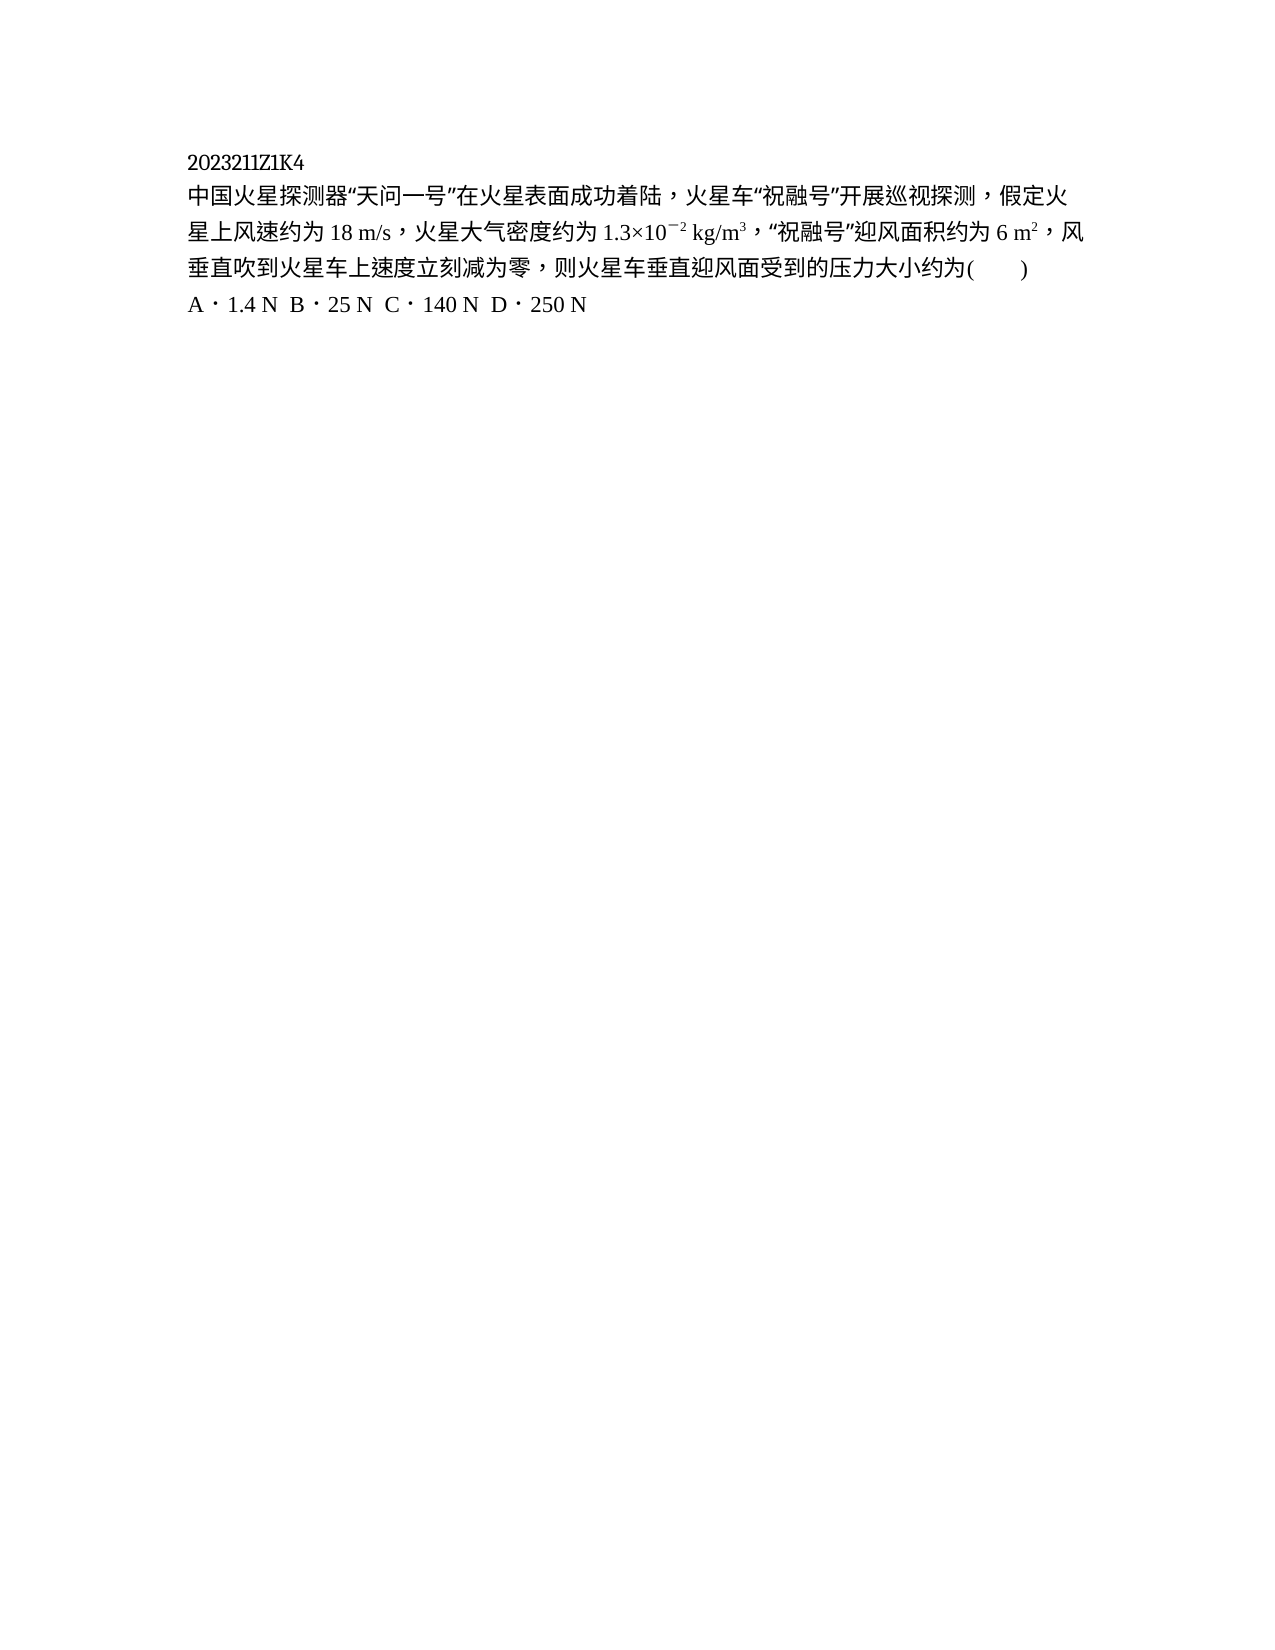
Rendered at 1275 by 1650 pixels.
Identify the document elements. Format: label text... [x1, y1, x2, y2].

text A．1.4 N B．25 N C．140 N D．250 N [187, 288, 1087, 319]
text 2023211Z1K4 [187, 150, 1087, 176]
text 中国火星探测器“天问一号”在火星表面成功着陆，火星车“祝融号”开展巡视探测，假定火星上风速约为18 m/s，火星大气密度约为1.3×10－2 kg/m3，“祝融号”迎风面积约为6 m2，风垂直吹到火星车上速度立刻减为零，则火星车垂直迎风面受到的压力大小约为( ) [187, 180, 1087, 283]
